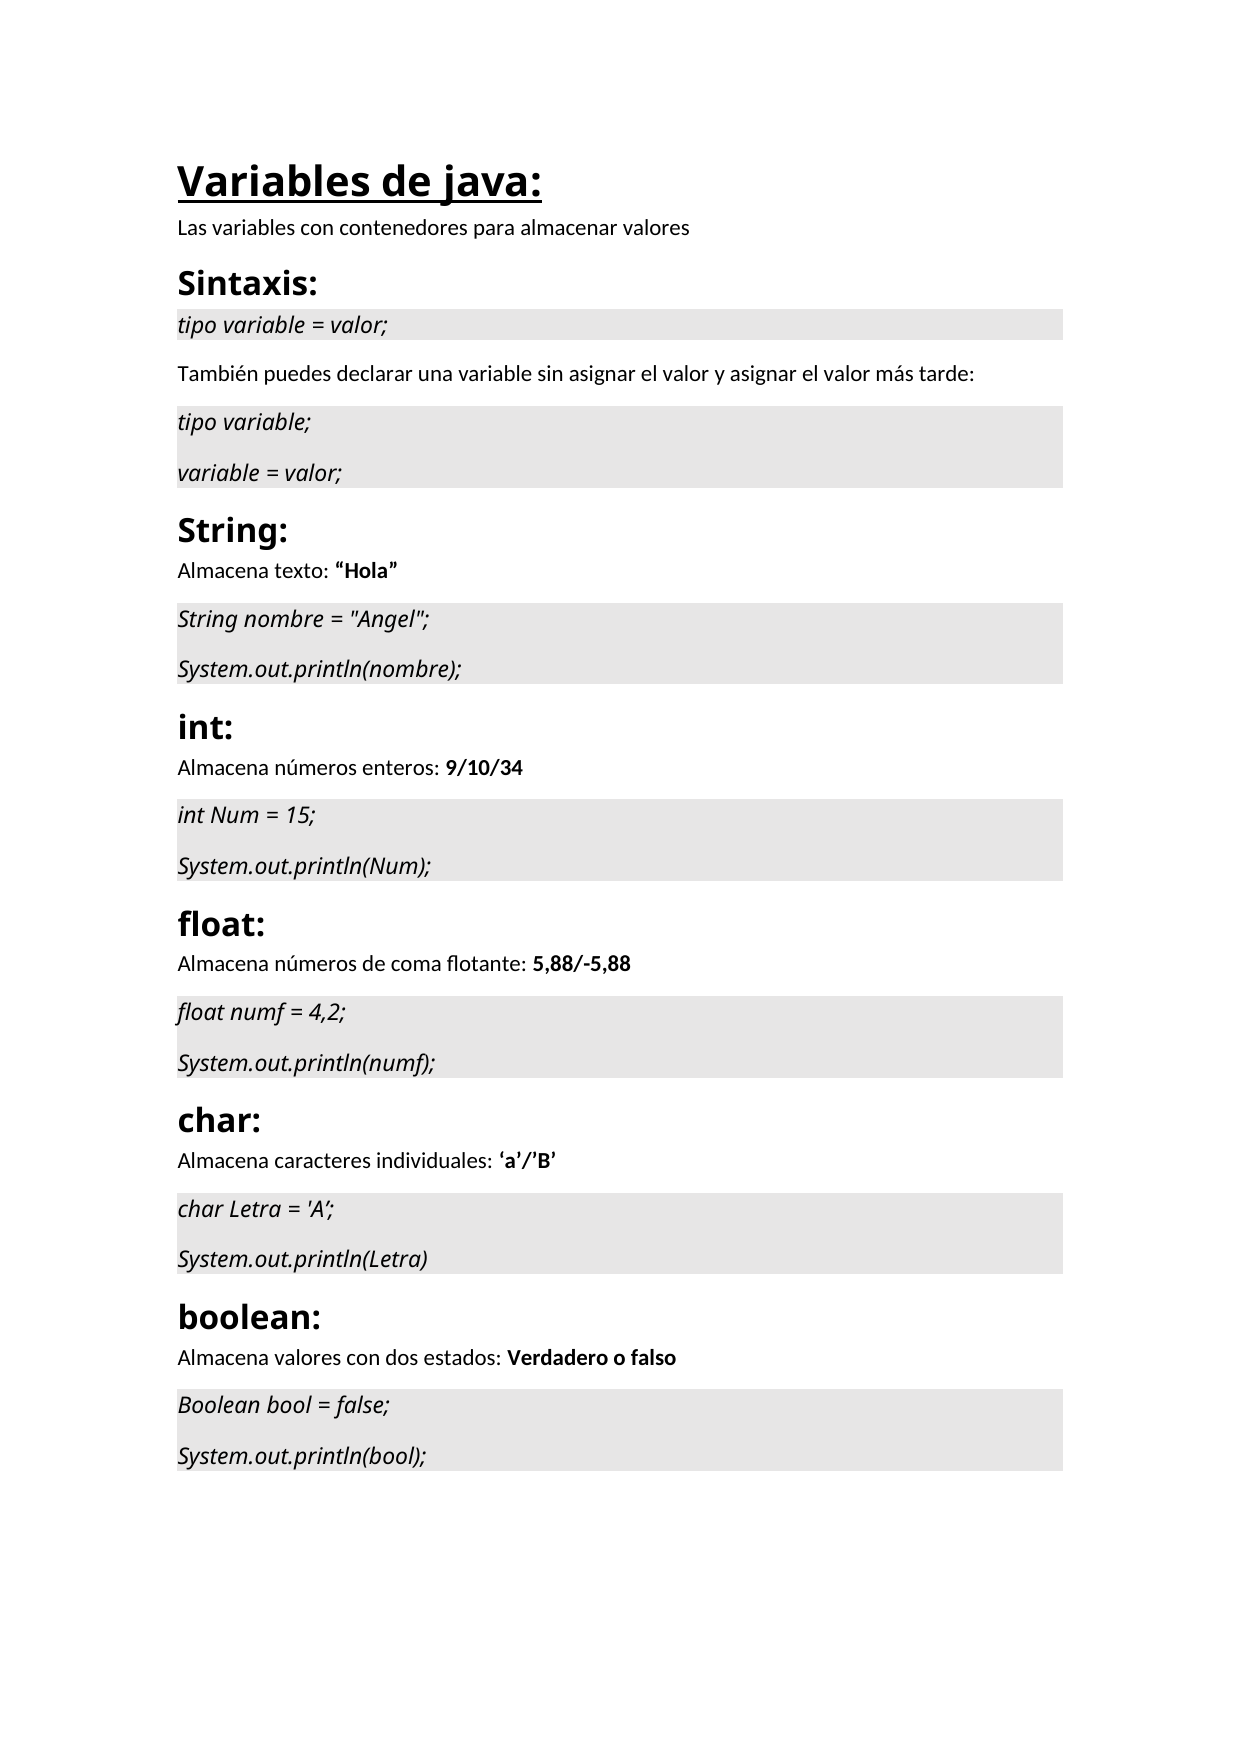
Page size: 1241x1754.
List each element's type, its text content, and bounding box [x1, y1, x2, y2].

text tipo variable; [177, 406, 1063, 437]
subtitle Variables de java: [177, 152, 1063, 208]
text tipo variable = valor; [177, 309, 1063, 340]
subtitle Sintaxis: [177, 260, 1063, 305]
text System.out.println(Num); [177, 850, 1063, 881]
text Almacena números enteros: 9/10/34 [177, 753, 1063, 781]
text System.out.println(numf); [177, 1047, 1063, 1078]
text Las variables con contenedores para almacenar valores [177, 213, 1063, 241]
text Almacena números de coma flotante: 5,88/-5,88 [177, 949, 1063, 977]
subtitle String: [177, 507, 1063, 552]
text Almacena texto: “Hola” [177, 556, 1063, 584]
subtitle char: [177, 1097, 1063, 1142]
text También puedes declarar una variable sin asignar el valor y asignar el valor más tarde: [177, 359, 1063, 387]
text Almacena valores con dos estados: Verdadero o falso [177, 1343, 1063, 1371]
text String nombre = "Angel"; [177, 603, 1063, 634]
text System.out.println(bool); [177, 1440, 1063, 1471]
subtitle float: [177, 900, 1063, 946]
text variable = valor; [177, 457, 1063, 488]
text Boolean bool = false; [177, 1389, 1063, 1421]
text char Letra = 'A’; [177, 1193, 1063, 1224]
text float numf = 4,2; [177, 996, 1063, 1027]
subtitle boolean: [177, 1294, 1063, 1339]
text System.out.println(nombre); [177, 653, 1063, 684]
subtitle int: [177, 704, 1063, 749]
text System.out.println(Letra) [177, 1243, 1063, 1274]
text int Num = 15; [177, 799, 1063, 831]
text Almacena caracteres individuales: ‘a’/’B’ [177, 1146, 1063, 1174]
